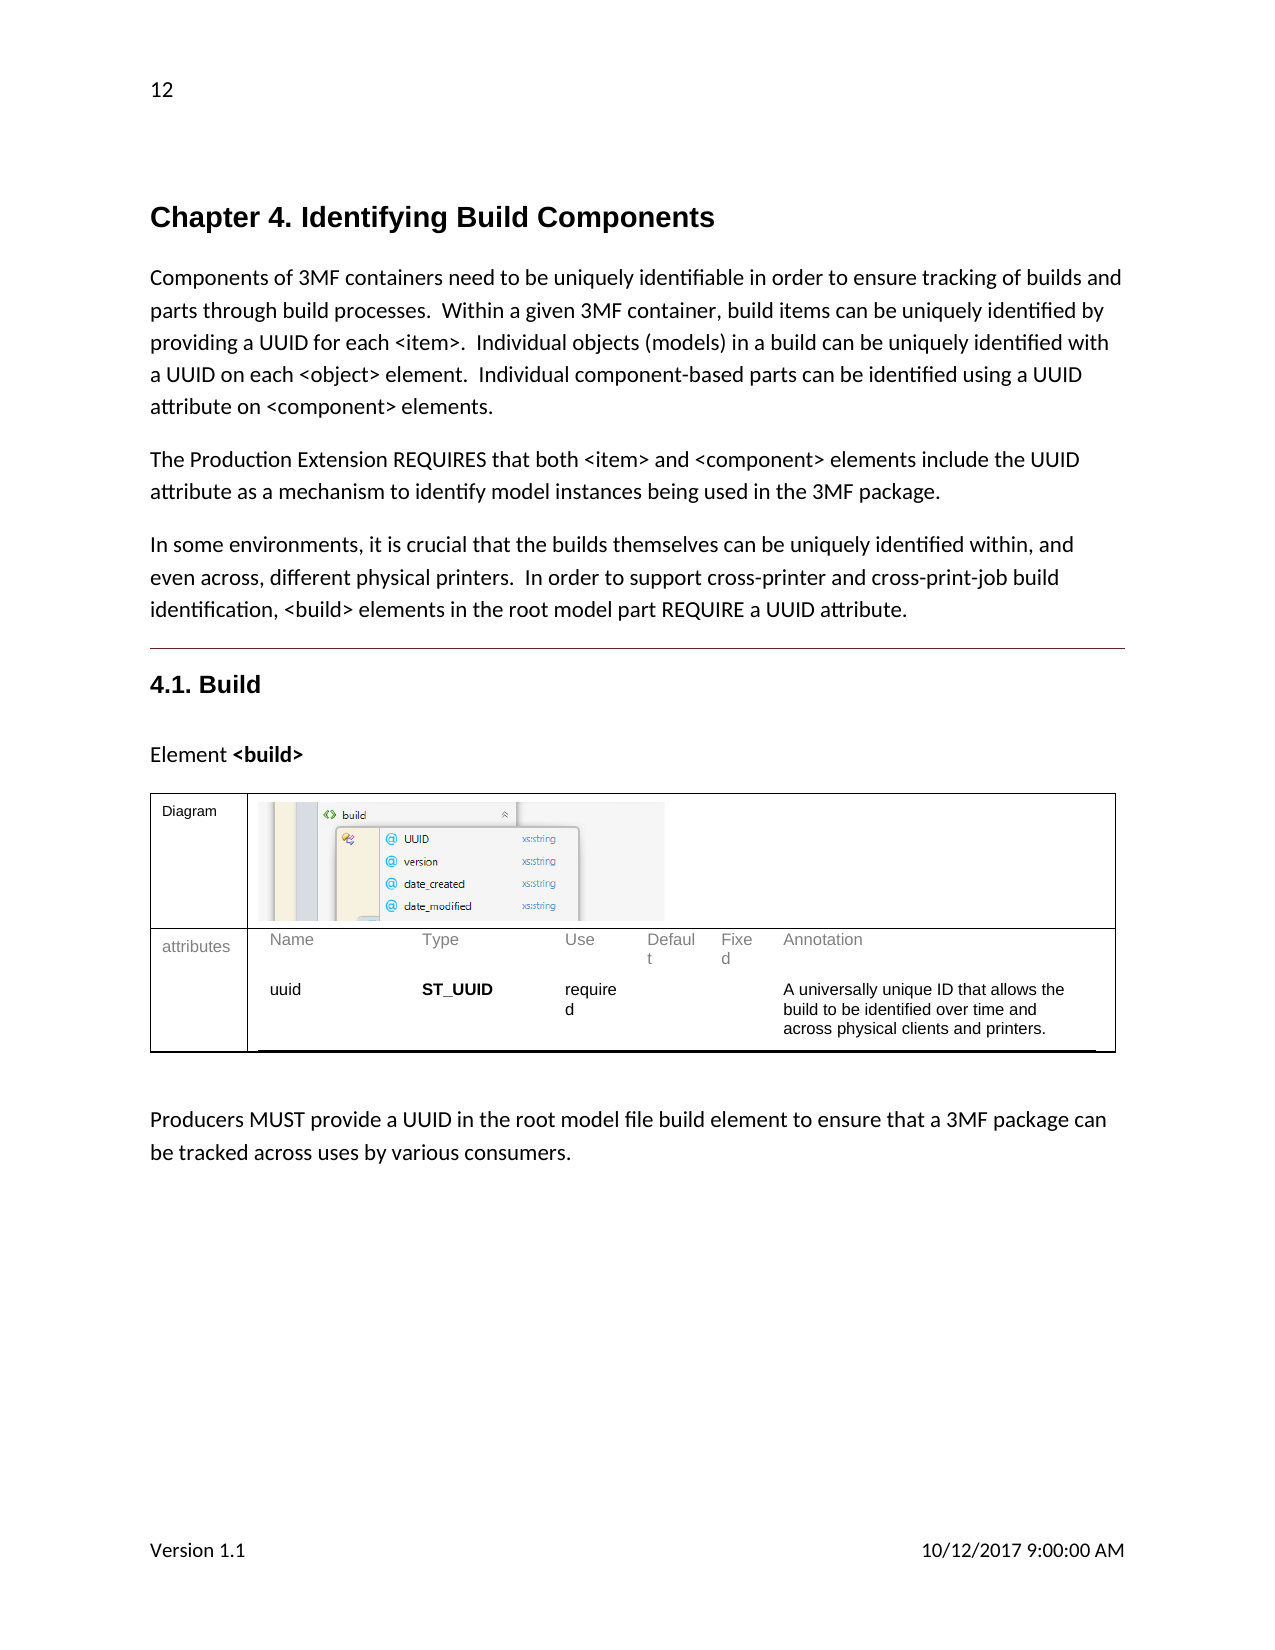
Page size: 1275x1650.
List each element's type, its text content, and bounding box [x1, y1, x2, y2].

text Producers MUST provide a UUID in the root model file build element to ensure that a 3MF package can be tracked across uses by various consumers. [150, 1105, 1125, 1166]
table_header Diagram [151, 794, 247, 928]
text In some environments, it is crucial that the builds themselves can be uniquely identified within, and even across, different physical printers. In order to support cross-printer and cross-print-job build identification, <build> elements in the root model part REQUIRE a UUID attribute. [150, 531, 1125, 623]
subtitle Build [150, 649, 1125, 698]
table_cell attributes [151, 929, 247, 1051]
text Components of 3MF containers need to be uniquely identifiable in order to ensure tracking of builds and parts through build processes. Within a given 3MF container, build items can be uniquely identified by providing a UUID for each <item>. Individual objects (models) in a build can be uniquely identified with a UUID on each <object> element. Individual component-based parts can be identified using a UUID attribute on <component> elements. [150, 263, 1125, 420]
table_header [248, 794, 1115, 928]
text Element <build> [150, 740, 1125, 768]
text The Production Extension REQUIRES that both <item> and <component> elements include the UUID attribute as a mechanism to identify model instances being used in the 3MF package. [150, 445, 1125, 506]
table_cell [248, 929, 1115, 1051]
picture [258, 802, 665, 921]
subtitle Identifying Build Components [150, 200, 1125, 233]
